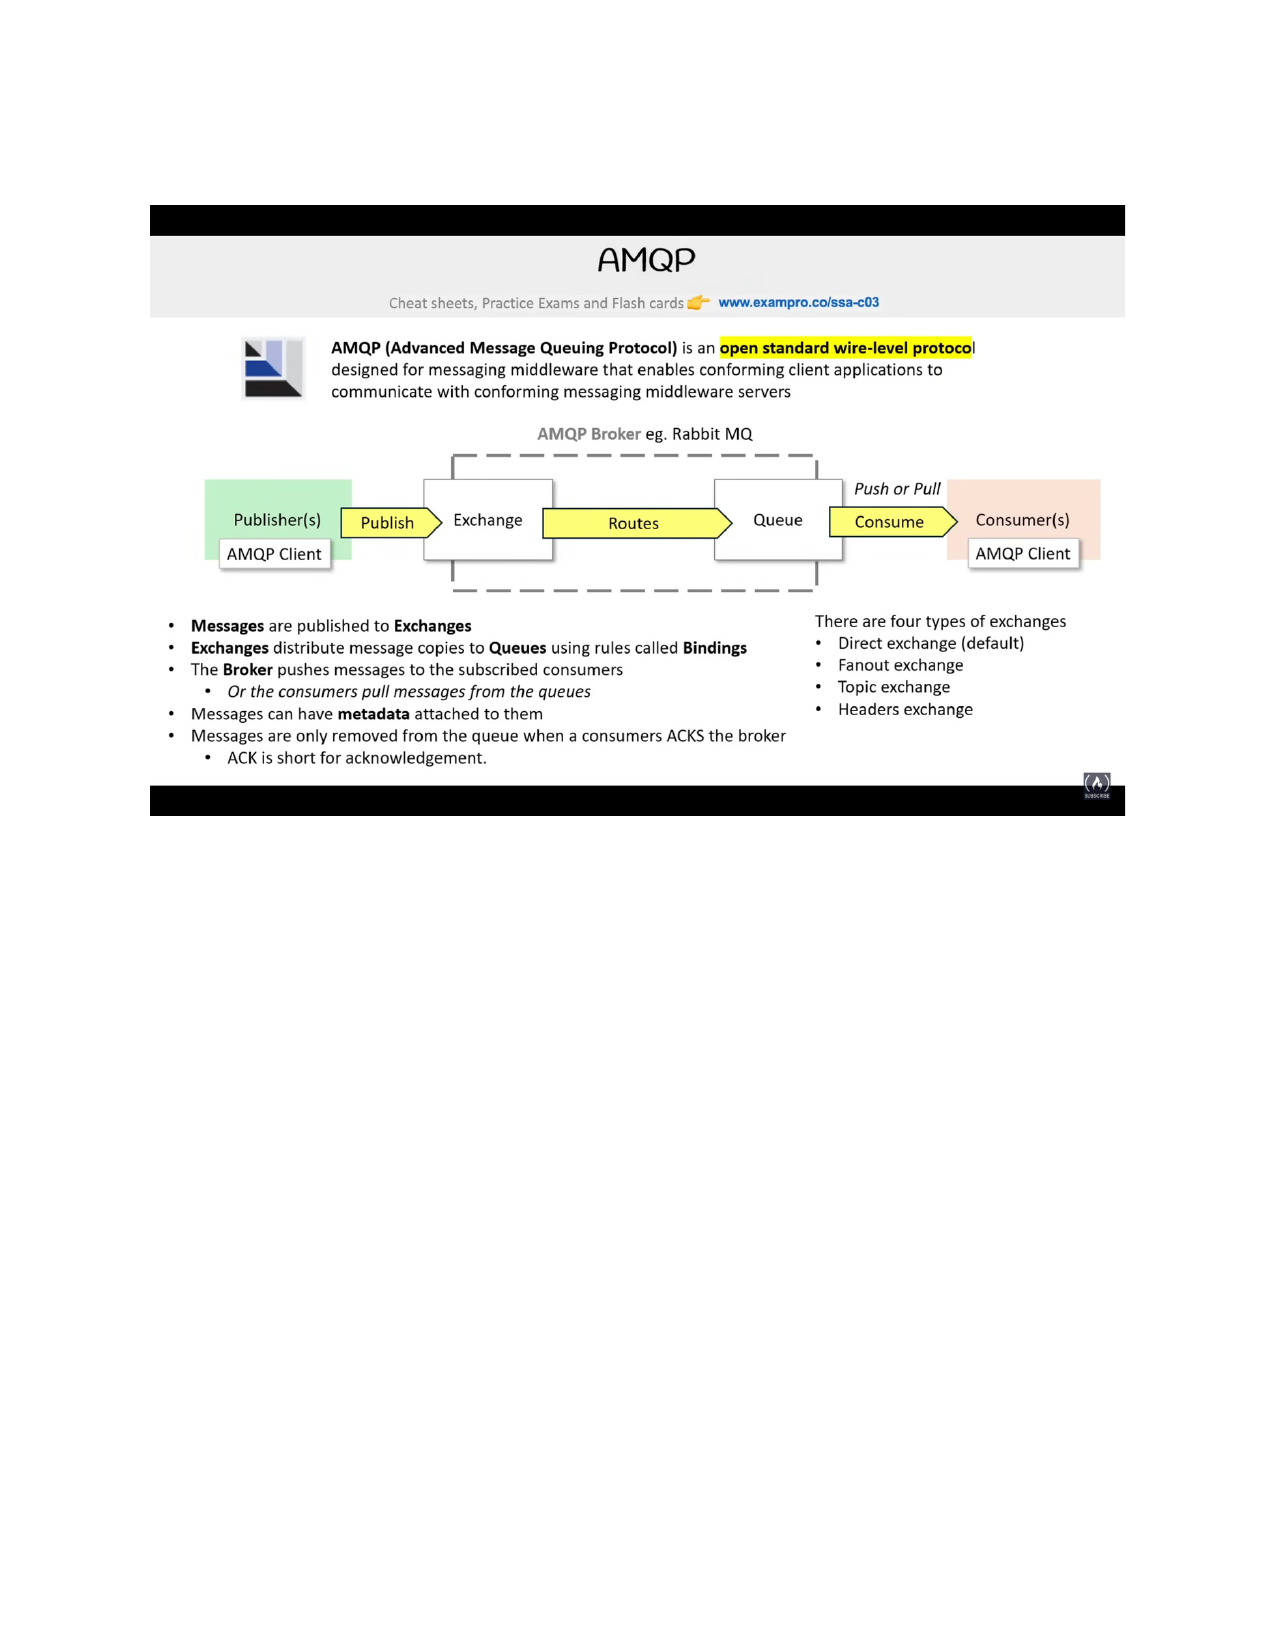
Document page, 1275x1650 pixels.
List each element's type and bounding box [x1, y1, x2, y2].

picture [150, 205, 1125, 816]
